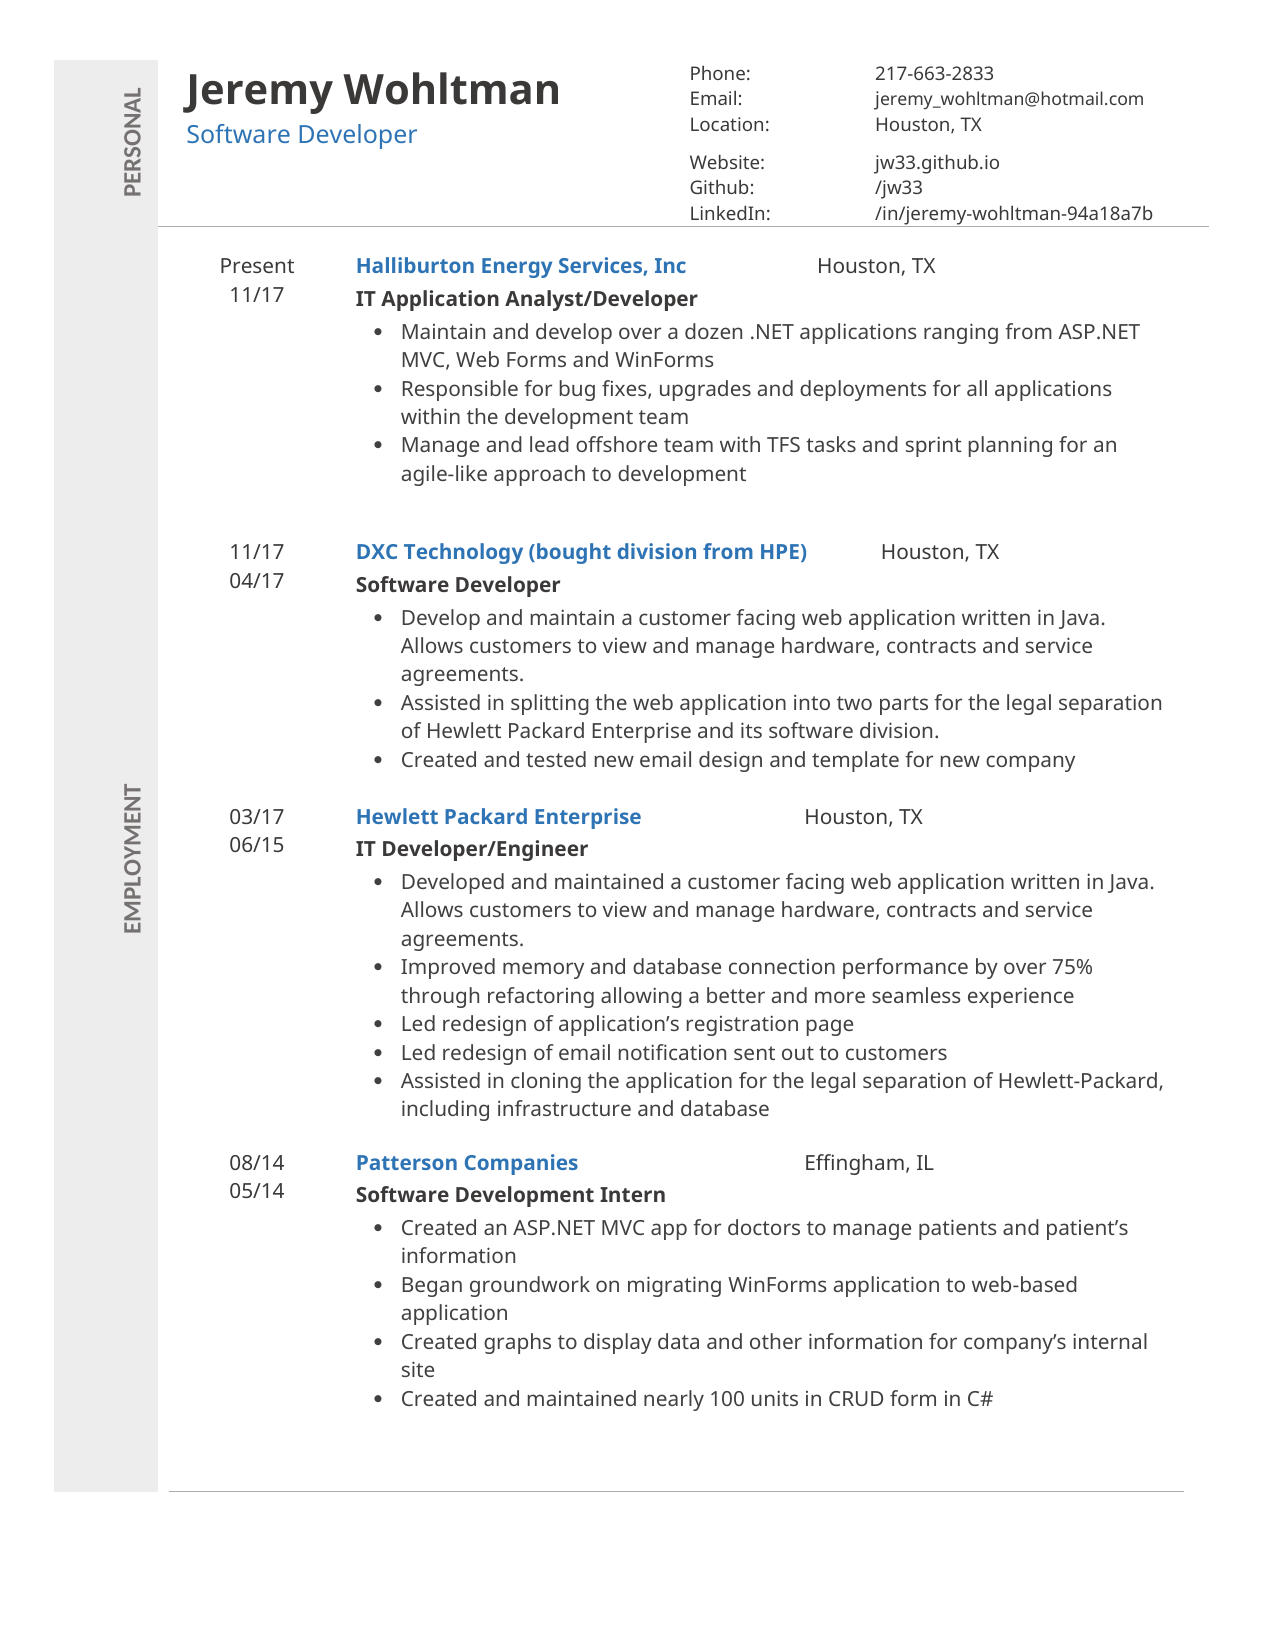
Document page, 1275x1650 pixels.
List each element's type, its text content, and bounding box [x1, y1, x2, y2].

table_header Phone: 217-663-2833 Email: jeremy_wohltman@hotmail.com Location: Houston, TX Website: jw33.github.io Github: /jw33 LinkedIn: /in/jeremy-wohltman-94a18a7b [678, 60, 1209, 226]
table_header PERSONAL [54, 60, 158, 226]
table_cell EMPLOYMENT [54, 226, 158, 1492]
table_cell [158, 227, 1209, 1492]
table_header Jeremy Wohltman Software Developer [158, 60, 678, 226]
